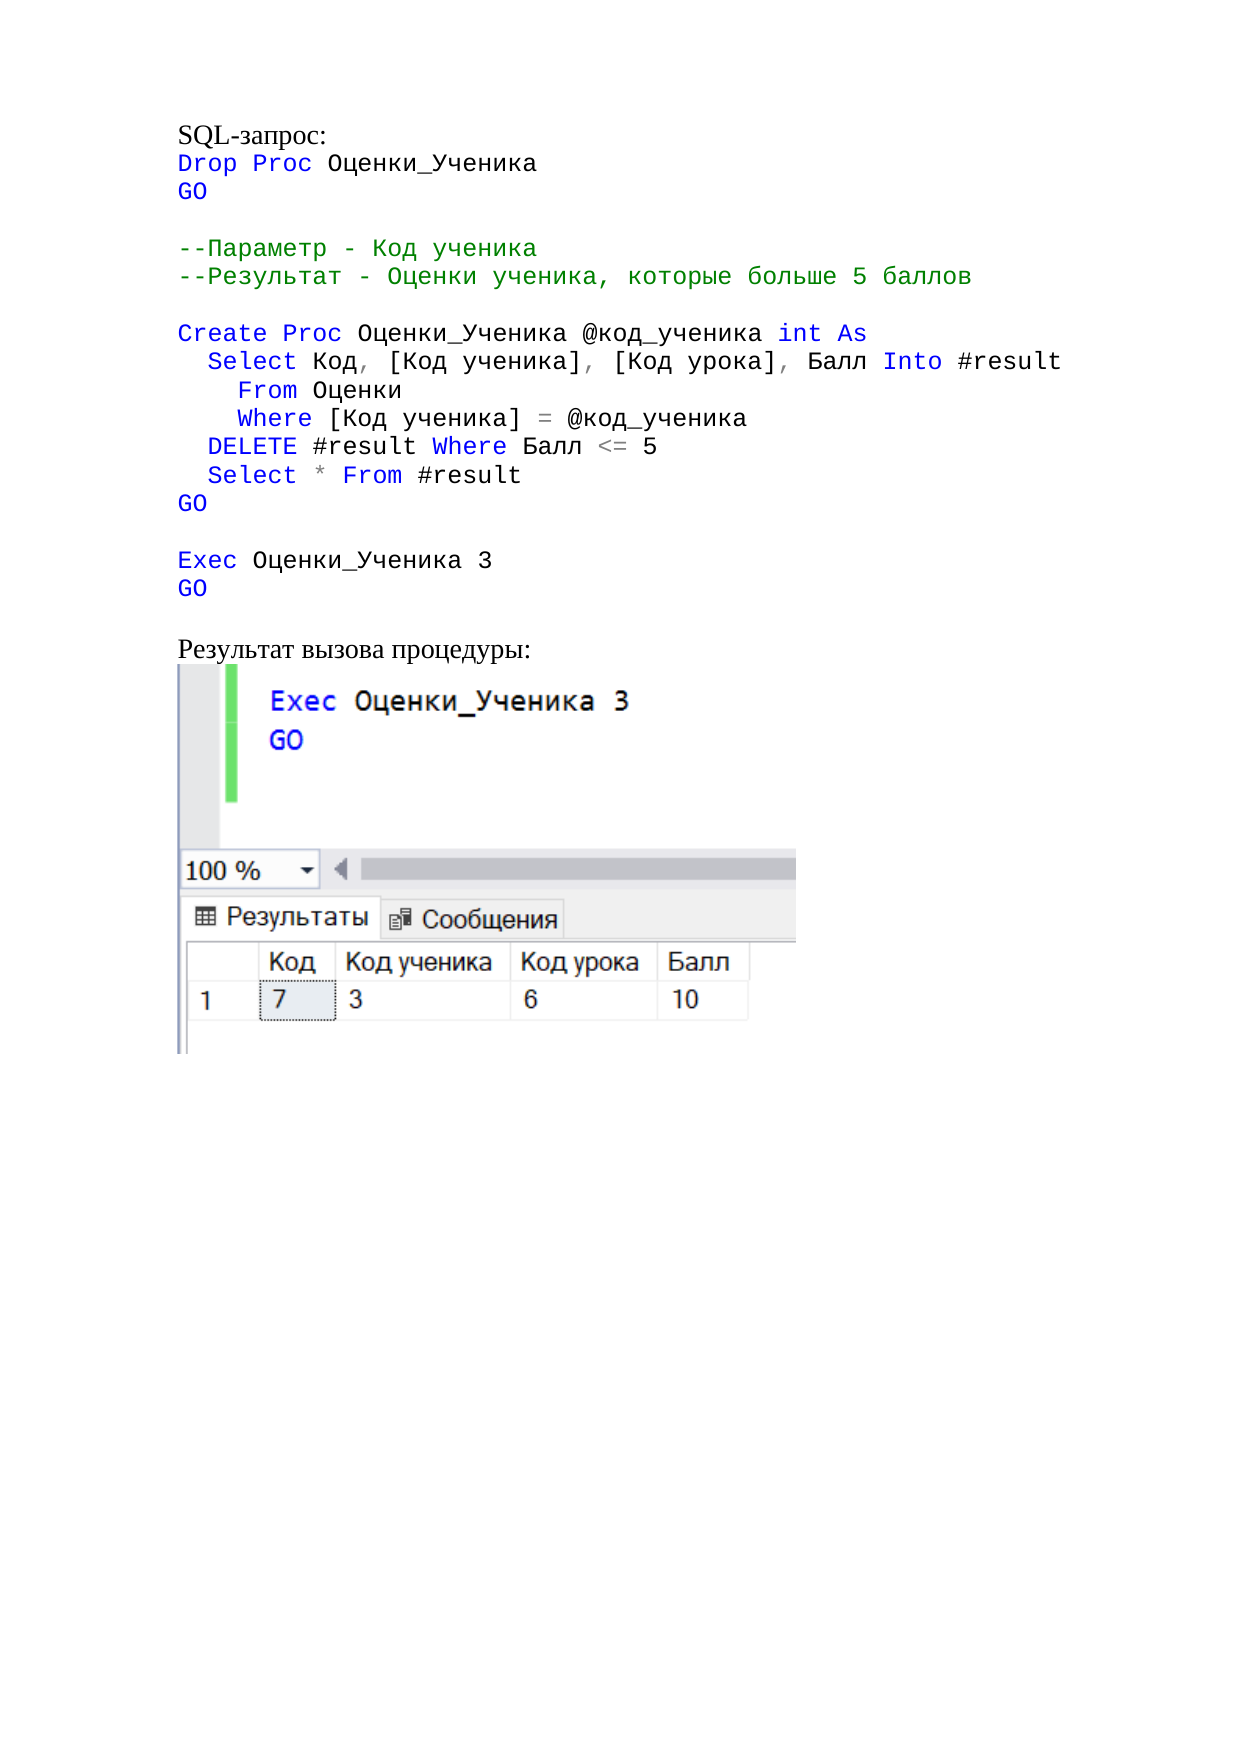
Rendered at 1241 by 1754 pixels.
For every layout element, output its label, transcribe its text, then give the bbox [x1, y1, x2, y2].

picture [177, 664, 796, 1054]
text Результат вызова процедуры: [177, 632, 1152, 664]
text --Результат - Оценки ученика, которые больше 5 баллов [177, 264, 1152, 292]
text Exec Оценки_Ученика 3 [177, 547, 1152, 576]
text GO [177, 179, 1152, 207]
text DELETE #result Where Балл <= 5 [177, 434, 1152, 462]
text SQL-запрос: [177, 118, 1152, 151]
text Select * From #result [177, 462, 1152, 491]
text Select Код, [Код ученика], [Код урока], Балл Into #result [177, 349, 1152, 377]
text Where [Код ученика] = @код_ученика [177, 406, 1152, 434]
text GO [177, 576, 1152, 604]
text GO [177, 491, 1152, 519]
text Create Proc Оценки_Ученика @код_ученика int As [177, 321, 1152, 349]
text Drop Proc Оценки_Ученика [177, 151, 1152, 179]
text From Оценки [177, 377, 1152, 406]
text --Параметр - Код ученика [177, 236, 1152, 264]
